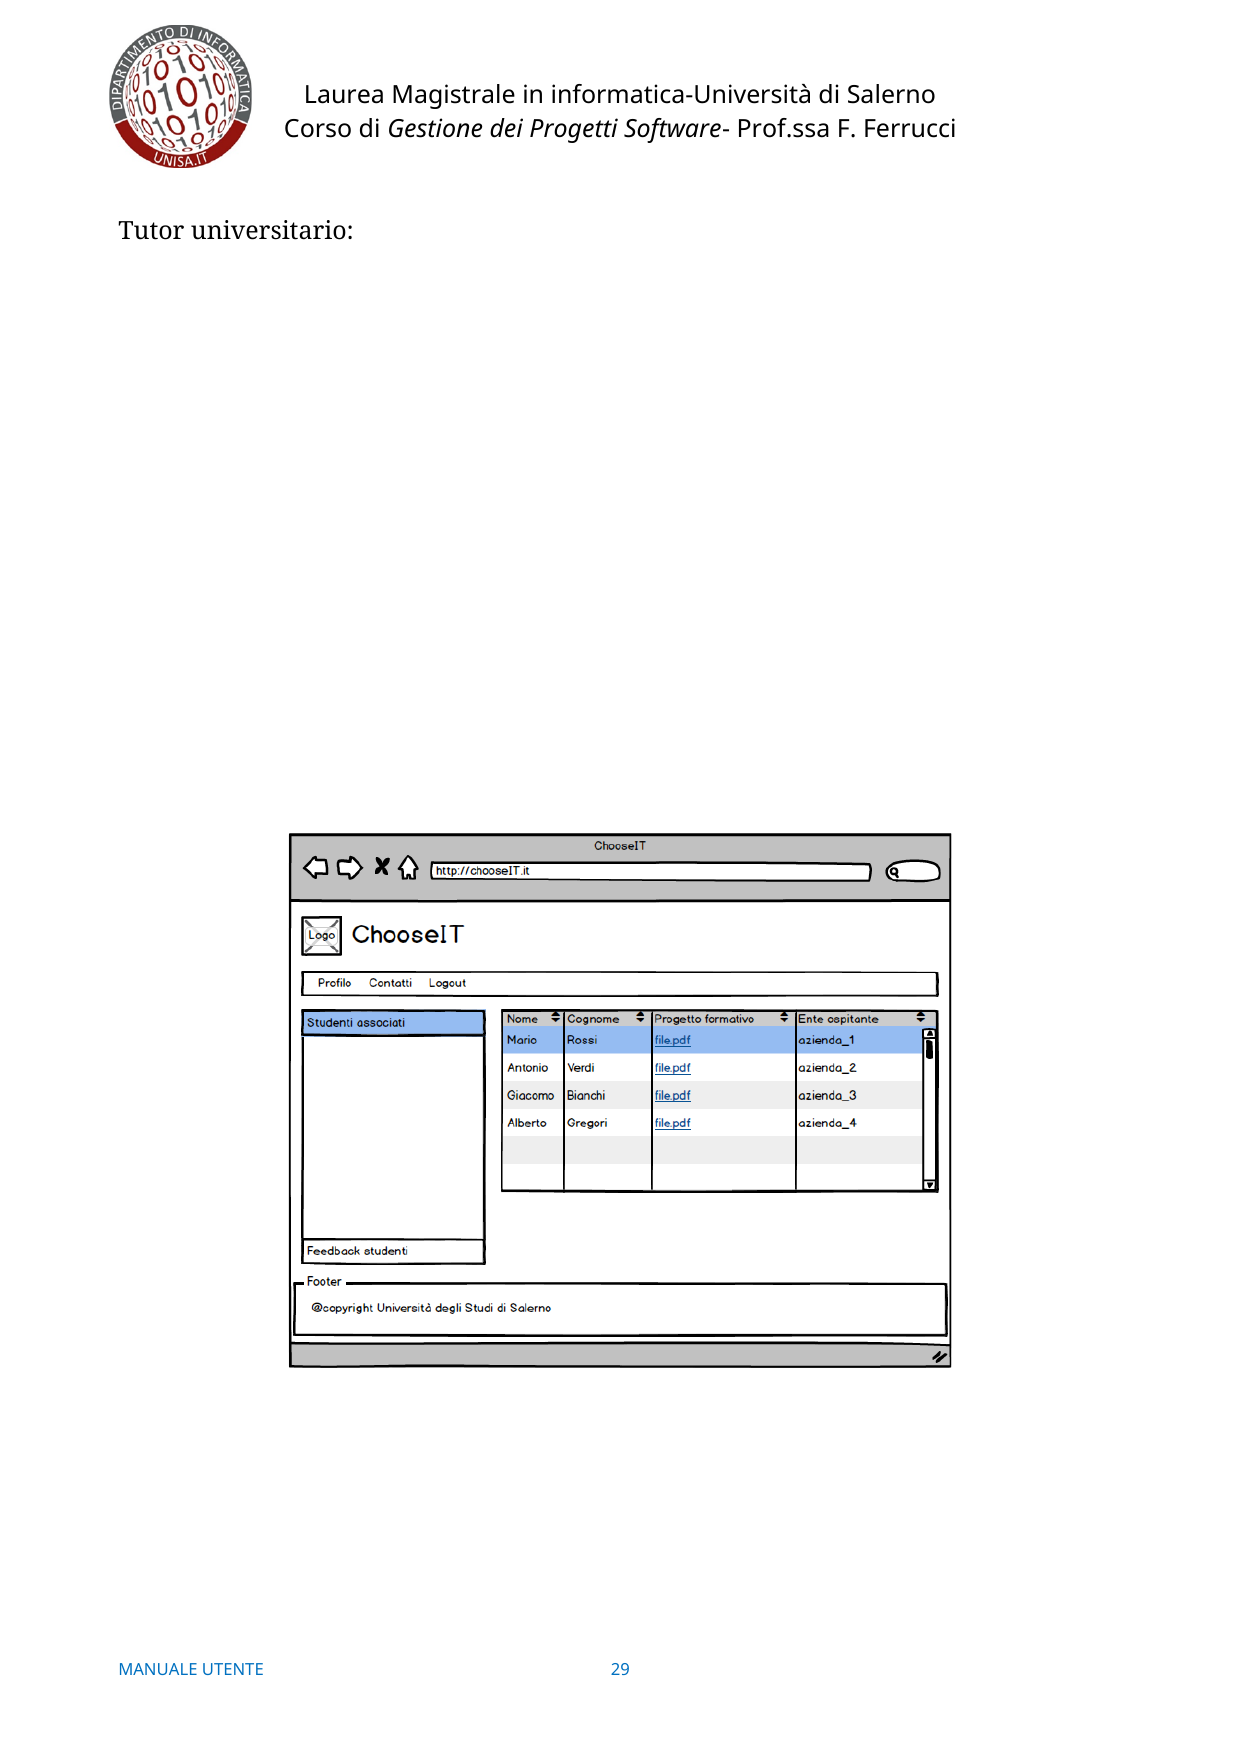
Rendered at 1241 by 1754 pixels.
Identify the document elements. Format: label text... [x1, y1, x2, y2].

picture [288, 833, 952, 1368]
picture [109, 25, 252, 168]
text Tutor universitario: 2.2.3 - Interroga il Registro di Tirocinio [118, 213, 1122, 247]
